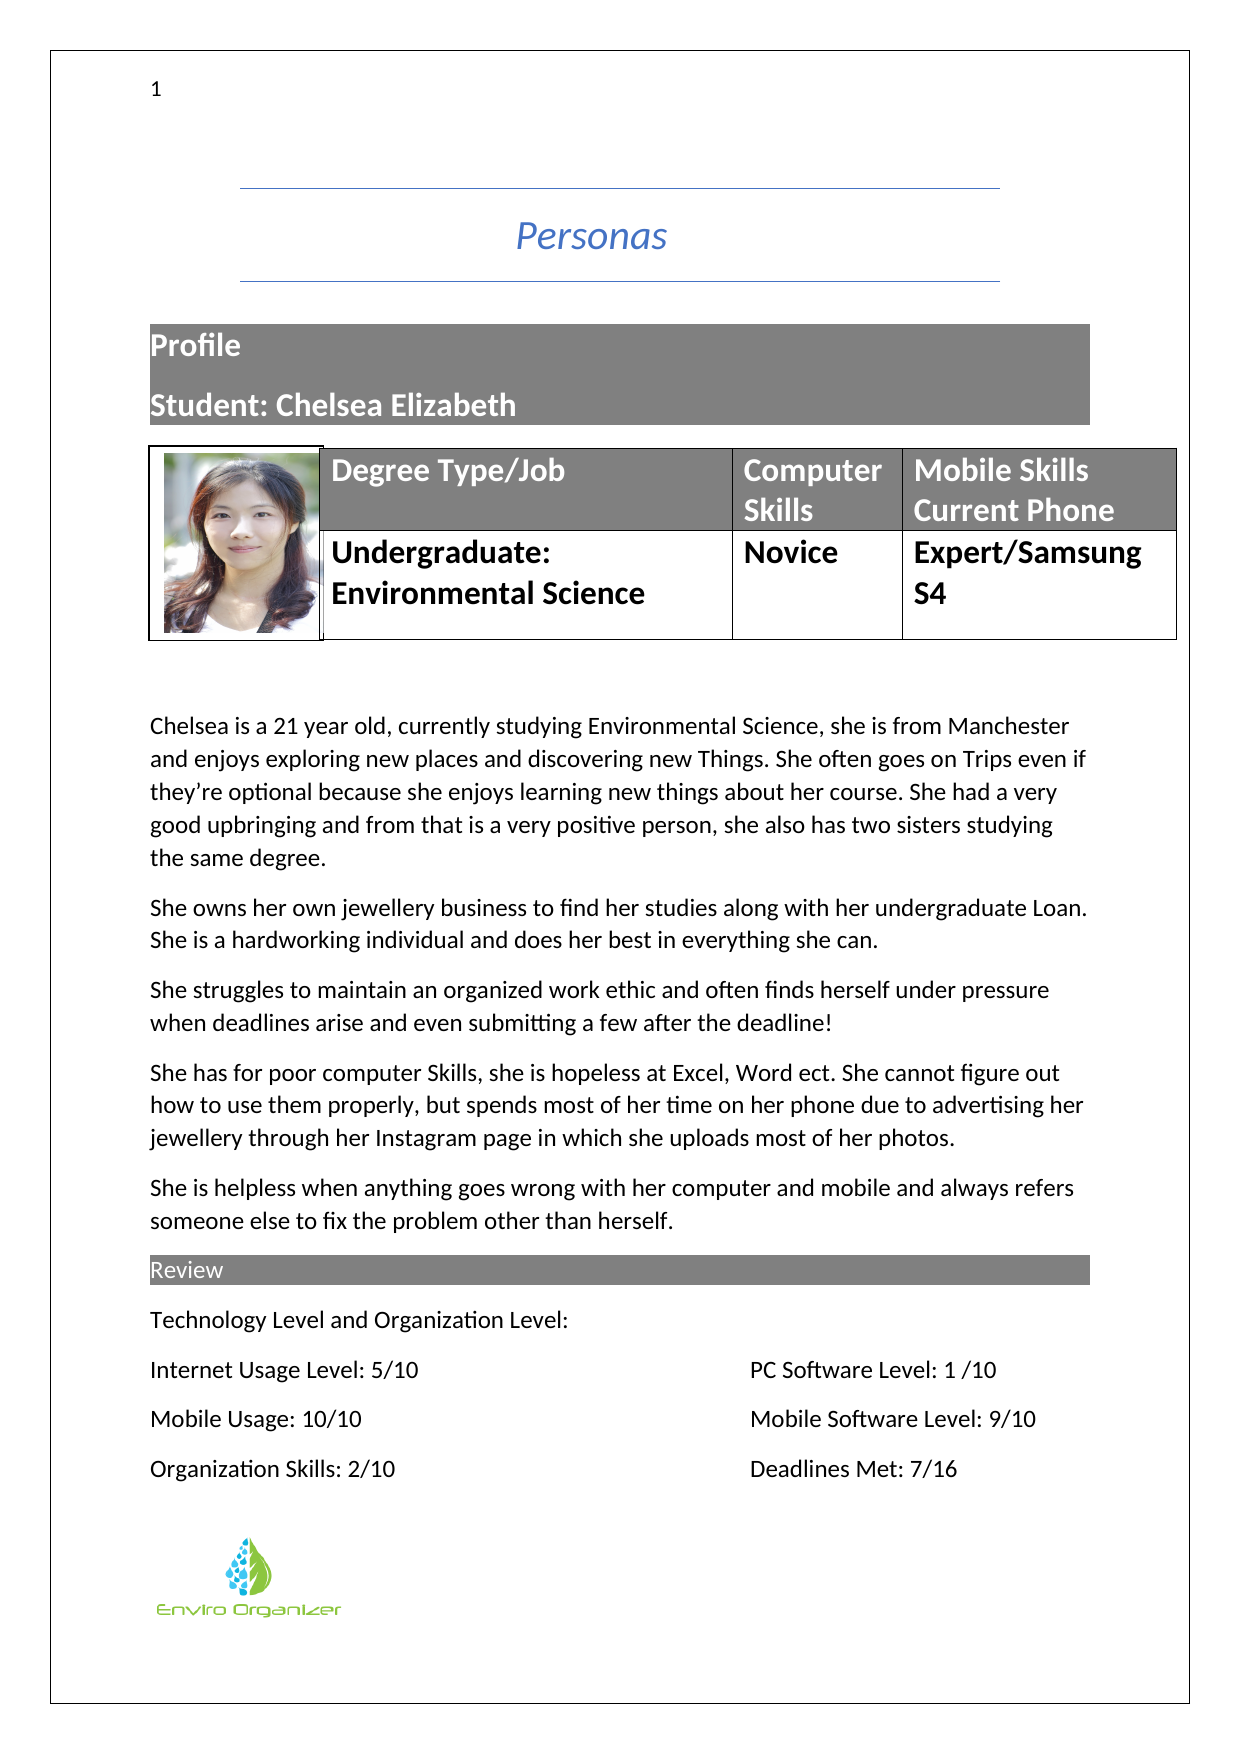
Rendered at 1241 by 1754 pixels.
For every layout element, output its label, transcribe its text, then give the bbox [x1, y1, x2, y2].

table_header Degree Type/Job [320, 449, 732, 530]
table_cell Expert/Samsung S4 [903, 531, 1176, 639]
table_cell Undergraduate: Environmental Science [320, 531, 732, 639]
text Internet Usage Level: 5/10 PC Software Level: 1 /10 [150, 1354, 1090, 1384]
table_header Computer Skills [733, 449, 902, 530]
text She is helpless when anything goes wrong with her computer and mobile and always refers someone else to fix the problem other than herself. [150, 1172, 1090, 1236]
text She owns her own jewellery business to find her studies along with her undergraduate Loan. She is a hardworking individual and does her best in everything she can. [150, 892, 1090, 955]
text Student: Chelsea Elizabeth [150, 384, 1090, 425]
text Chelsea is a 21 year old, currently studying Environmental Science, she is from Manchester and enjoys exploring new places and discovering new Things. She often goes on Trips even if they’re optional because she enjoys learning new things about her course. She had a very good upbringing and from that is a very positive person, she also has two sisters studying the same degree. [150, 711, 1090, 873]
picture [150, 1521, 346, 1653]
picture [164, 453, 319, 633]
text Mobile Usage: 10/10 Mobile Software Level: 9/10 [150, 1403, 1090, 1434]
text She has for poor computer Skills, she is hopeless at Excel, Word ect. She cannot figure out how to use them properly, but spends most of her time on her phone due to advertising her jewellery through her Instagram page in which she uploads most of her photos. [150, 1057, 1090, 1153]
table_cell Novice [733, 531, 902, 639]
text She struggles to maintain an organized work ethic and often finds herself under pressure when deadlines arise and even submitting a few after the deadline! [150, 974, 1090, 1038]
text Review [150, 1255, 1090, 1285]
text Organization Skills: 2/10 Deadlines Met: 7/16 [150, 1453, 1090, 1483]
text Profile [150, 324, 1090, 364]
text Technology Level and Organization Level: [150, 1304, 1090, 1335]
text Personas [240, 189, 1000, 281]
table_header Mobile Skills Current Phone [903, 449, 1176, 530]
